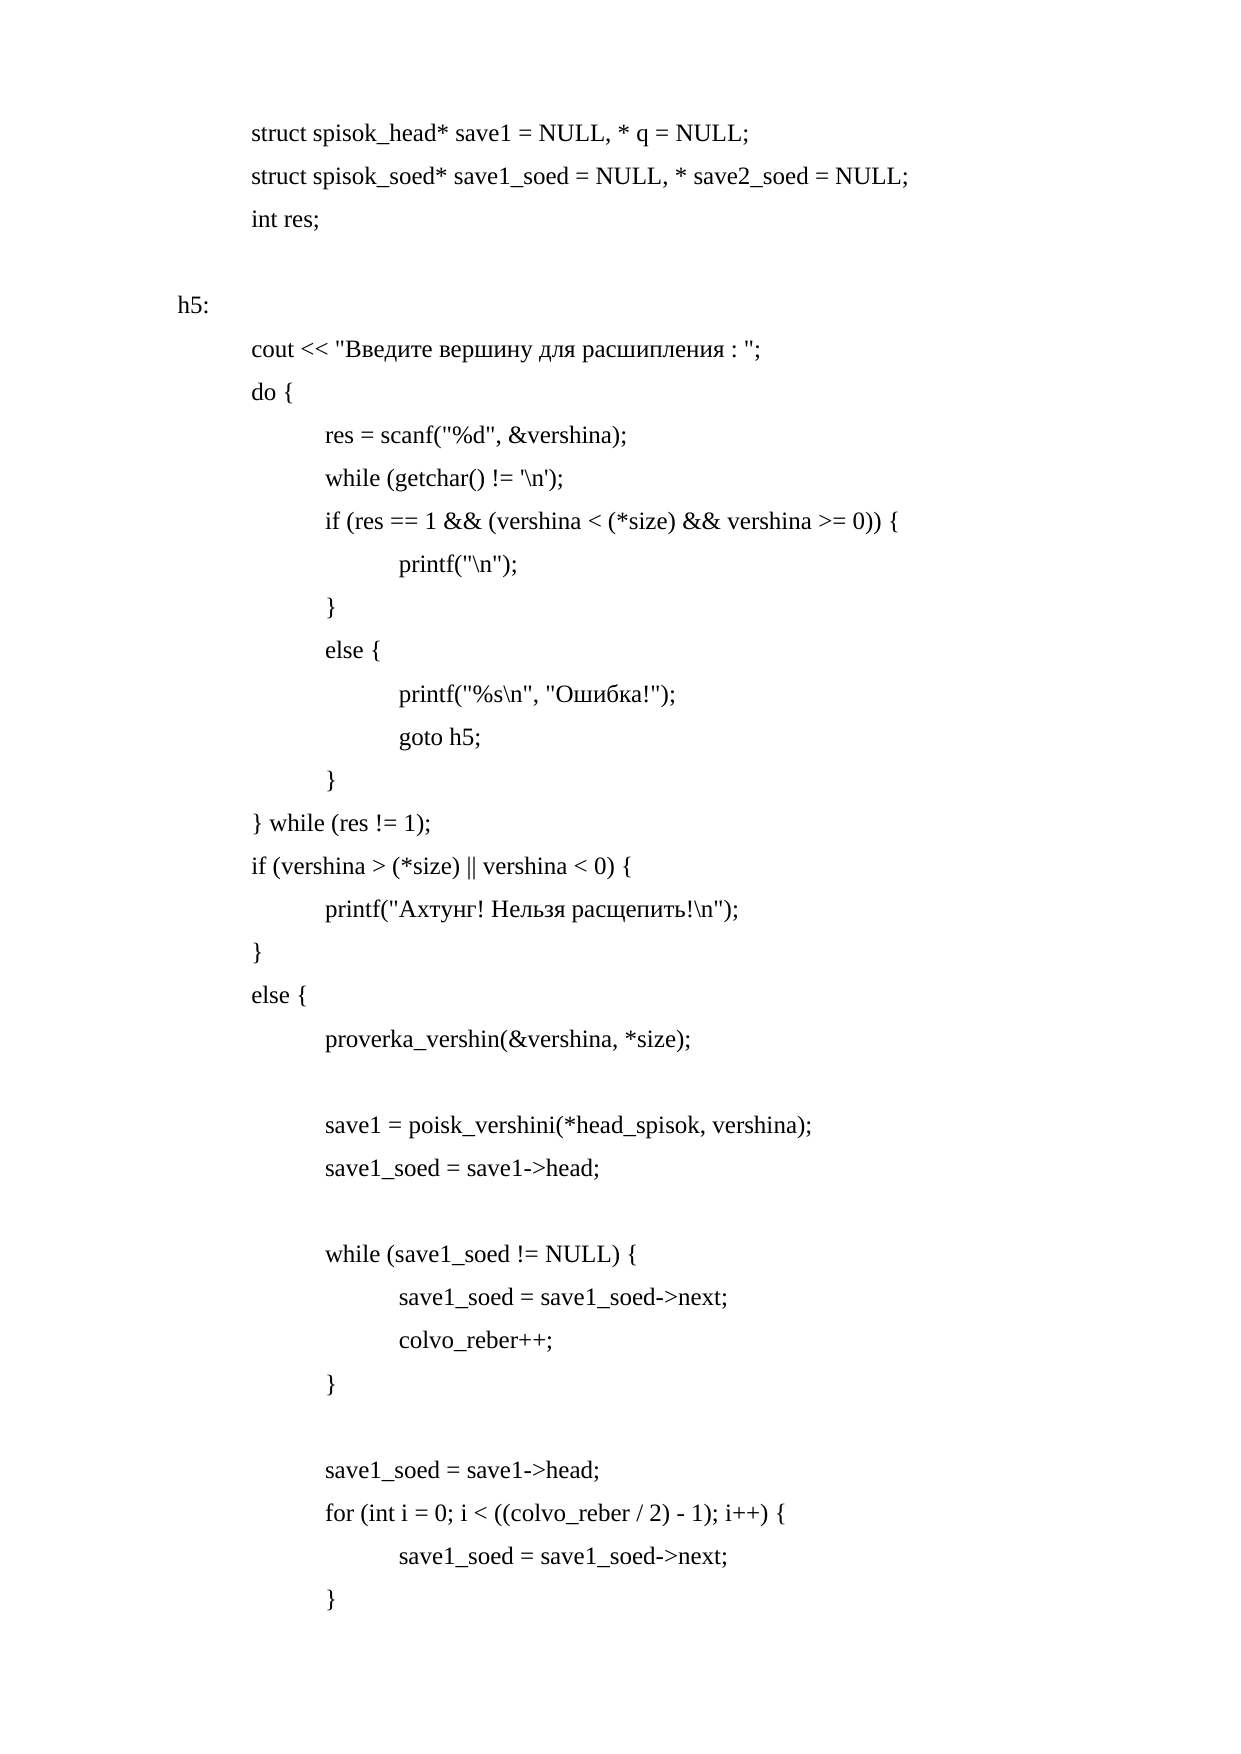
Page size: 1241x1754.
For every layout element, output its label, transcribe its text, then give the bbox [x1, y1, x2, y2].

text } [177, 1584, 1152, 1613]
text h5: [177, 291, 1152, 319]
text cout << "Введите вершину для расшипления : "; [177, 334, 1152, 362]
text printf("Ахтунг! Нельзя расщепить!\n"); [177, 894, 1152, 923]
text goto h5; [177, 722, 1152, 751]
text save1_soed = save1->head; [177, 1455, 1152, 1484]
text struct spisok_head* save1 = NULL, * q = NULL; [177, 118, 1152, 147]
text } [177, 937, 1152, 966]
text save1_soed = save1_soed->next; [177, 1541, 1152, 1570]
text save1 = poisk_vershini(*head_spisok, vershina); [177, 1110, 1152, 1139]
text while (getchar() != '\n'); [177, 463, 1152, 492]
text if (vershina > (*size) || vershina < 0) { [177, 851, 1152, 880]
text else { [177, 636, 1152, 664]
text save1_soed = save1->head; [177, 1153, 1152, 1182]
text else { [177, 981, 1152, 1009]
text res = scanf("%d", &vershina); [177, 420, 1152, 449]
text do { [177, 377, 1152, 406]
text while (save1_soed != NULL) { [177, 1239, 1152, 1268]
text for (int i = 0; i < ((colvo_reber / 2) - 1); i++) { [177, 1498, 1152, 1527]
text } [177, 765, 1152, 794]
text if (res == 1 && (vershina < (*size) && vershina >= 0)) { [177, 506, 1152, 535]
text proverka_vershin(&vershina, *size); [177, 1024, 1152, 1052]
text int res; [177, 204, 1152, 233]
text save1_soed = save1_soed->next; [177, 1282, 1152, 1311]
text } [177, 1369, 1152, 1397]
text printf("%s\n", "Ошибка!"); [177, 679, 1152, 707]
text colvo_reber++; [177, 1326, 1152, 1354]
text } [177, 592, 1152, 621]
text printf("\n"); [177, 549, 1152, 578]
text struct spisok_soed* save1_soed = NULL, * save2_soed = NULL; [177, 161, 1152, 190]
text } while (res != 1); [177, 808, 1152, 837]
